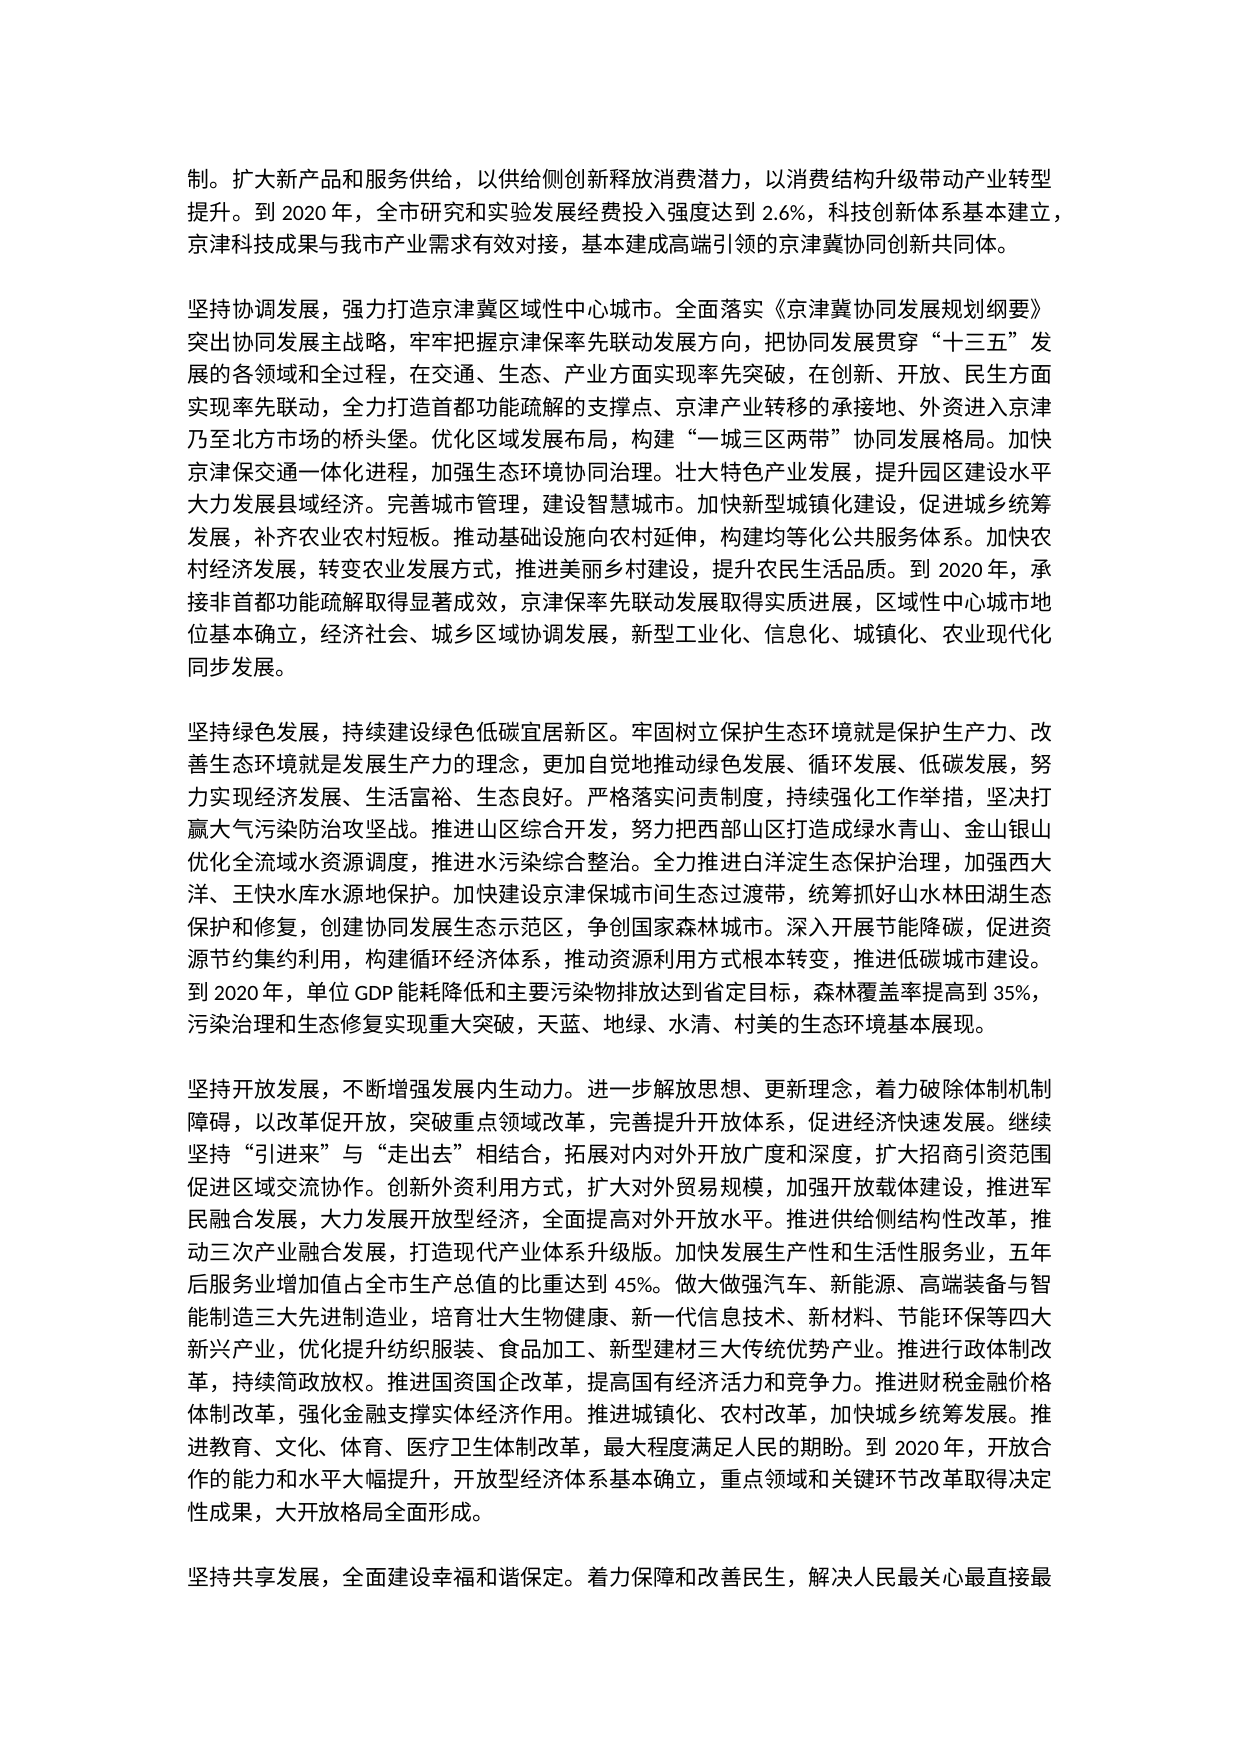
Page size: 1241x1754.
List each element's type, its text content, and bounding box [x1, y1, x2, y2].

text 坚持协调发展，强力打造京津冀区域性中心城市。全面落实《京津冀协同发展规划纲要》，突出协同发展主战略，牢牢把握京津保率先联动发展方向，把协同发展贯穿“十三五”发展的各领域和全过程，在交通、生态、产业方面实现率先突破，在创新、开放、民生方面实现率先联动，全力打造首都功能疏解的支撑点、京津产业转移的承接地、外资进入京津乃至北方市场的桥头堡。优化区域发展布局，构建“一城三区两带”协同发展格局。加快京津保交通一体化进程，加强生态环境协同治理。壮大特色产业发展，提升园区建设水平，大力发展县域经济。完善城市管理，建设智慧城市。加快新型城镇化建设，促进城乡统筹发展，补齐农业农村短板。推动基础设施向农村延伸，构建均等化公共服务体系。加快农村经济发展，转变农业发展方式，推进美丽乡村建设，提升农民生活品质。到2020年，承接非首都功能疏解取得显著成效，京津保率先联动发展取得实质进展，区域性中心城市地位基本确立，经济社会、城乡区域协调发展，新型工业化、信息化、城镇化、农业现代化同步发展。 [187, 292, 1053, 682]
text 坚持开放发展，不断增强发展内生动力。进一步解放思想、更新理念，着力破除体制机制障碍，以改革促开放，突破重点领域改革，完善提升开放体系，促进经济快速发展。继续坚持“引进来”与“走出去”相结合，拓展对内对外开放广度和深度，扩大招商引资范围，促进区域交流协作。创新外资利用方式，扩大对外贸易规模，加强开放载体建设，推进军民融合发展，大力发展开放型经济，全面提高对外开放水平。推进供给侧结构性改革，推动三次产业融合发展，打造现代产业体系升级版。加快发展生产性和生活性服务业，五年后服务业增加值占全市生产总值的比重达到45%。做大做强汽车、新能源、高端装备与智能制造三大先进制造业，培育壮大生物健康、新一代信息技术、新材料、节能环保等四大新兴产业，优化提升纺织服装、食品加工、新型建材三大传统优势产业。推进行政体制改革，持续简政放权。推进国资国企改革，提高国有经济活力和竞争力。推进财税金融价格体制改革，强化金融支撑实体经济作用。推进城镇化、农村改革，加快城乡统筹发展。推进教育、文化、体育、医疗卫生体制改革，最大程度满足人民的期盼。到2020年，开放合作的能力和水平大幅提升，开放型经济体系基本确立，重点领域和关键环节改革取得决定性成果，大开放格局全面形成。 [187, 1072, 1053, 1527]
text 坚持绿色发展，持续建设绿色低碳宜居新区。牢固树立保护生态环境就是保护生产力、改善生态环境就是发展生产力的理念，更加自觉地推动绿色发展、循环发展、低碳发展，努力实现经济发展、生活富裕、生态良好。严格落实问责制度，持续强化工作举措，坚决打赢大气污染防治攻坚战。推进山区综合开发，努力把西部山区打造成绿水青山、金山银山。优化全流域水资源调度，推进水污染综合整治。全力推进白洋淀生态保护治理，加强西大洋、王快水库水源地保护。加快建设京津保城市间生态过渡带，统筹抓好山水林田湖生态保护和修复，创建协同发展生态示范区，争创国家森林城市。深入开展节能降碳，促进资源节约集约利用，构建循环经济体系，推动资源利用方式根本转变，推进低碳城市建设。到2020年，单位GDP能耗降低和主要污染物排放达到省定目标，森林覆盖率提高到35%，污染治理和生态修复实现重大突破，天蓝、地绿、水清、村美的生态环境基本展现。 [187, 714, 1053, 1039]
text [187, 1559, 1053, 1592]
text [187, 162, 1053, 259]
